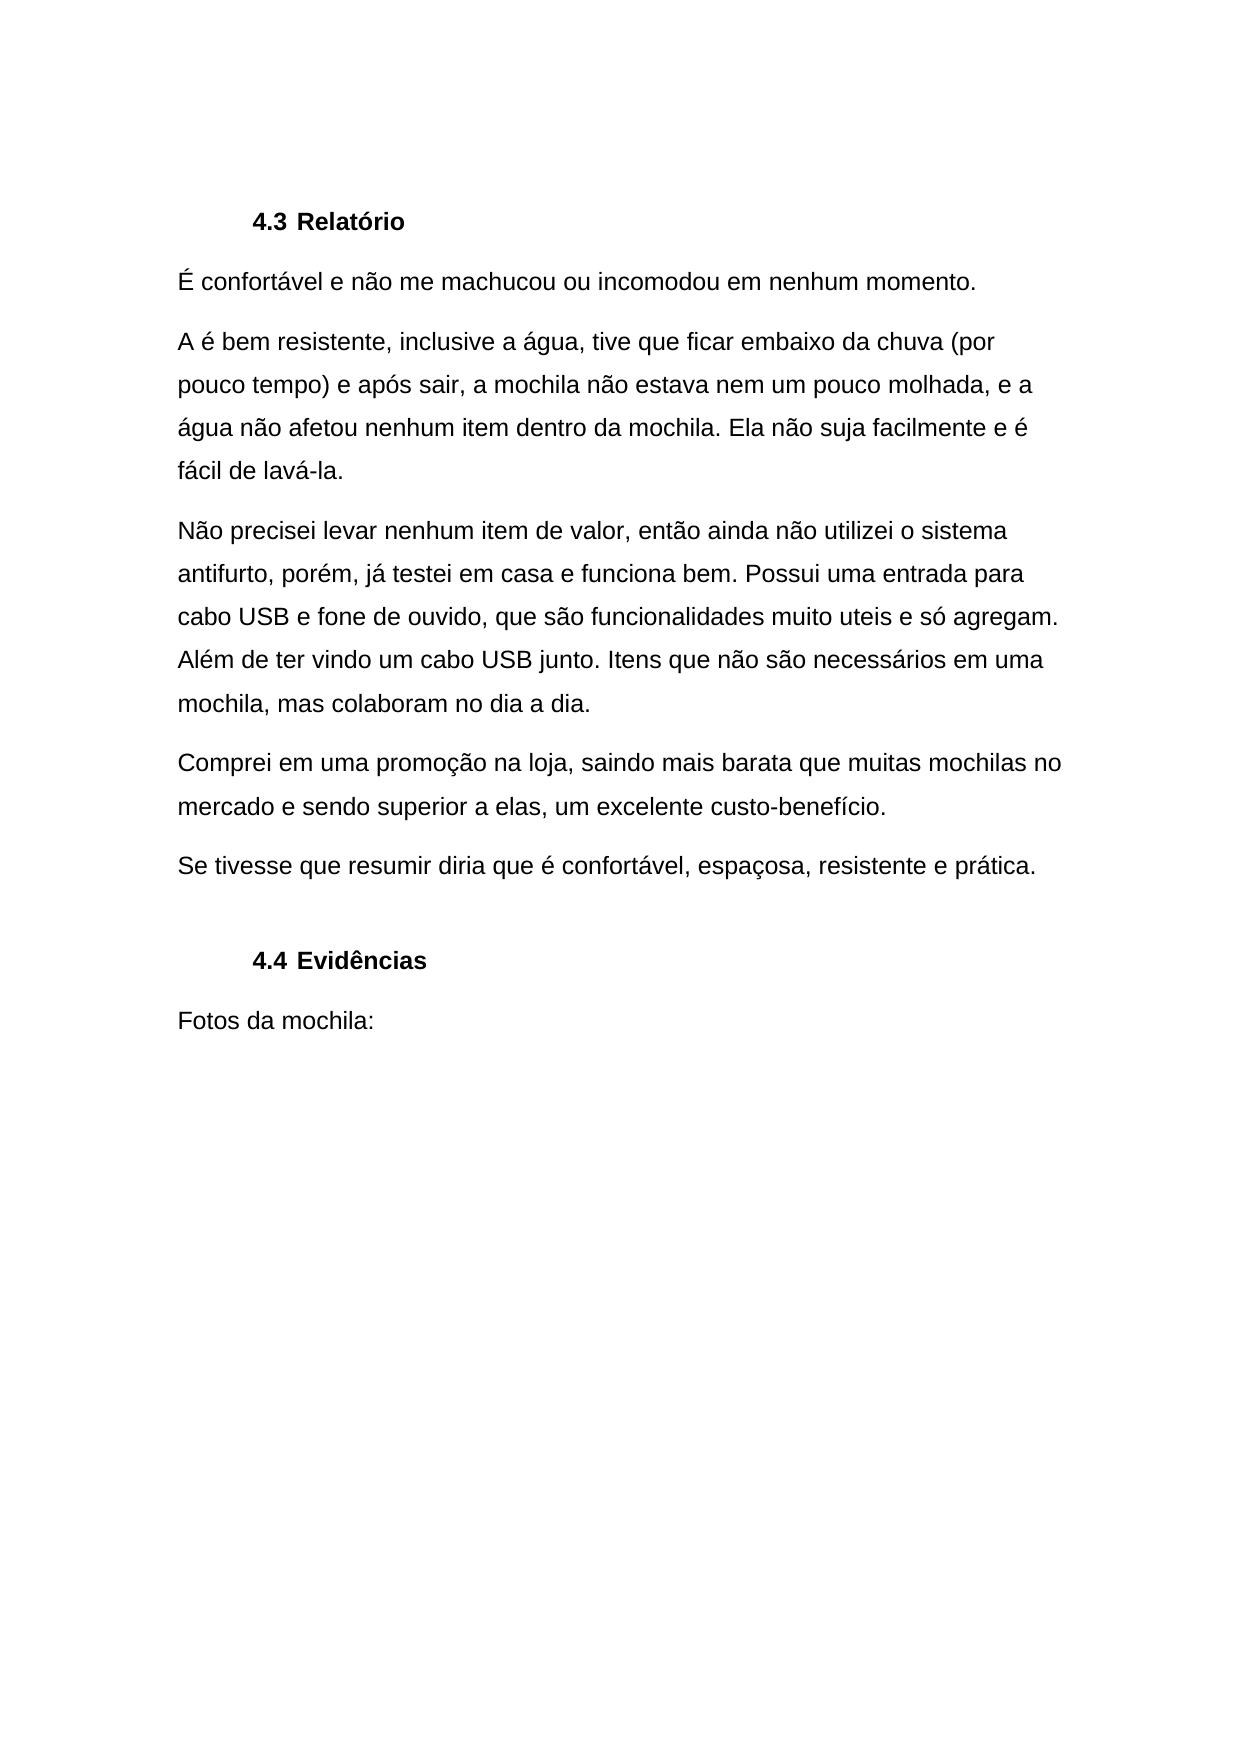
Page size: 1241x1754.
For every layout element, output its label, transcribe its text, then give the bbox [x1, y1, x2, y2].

text É confortável e não me machucou ou incomodou em nenhum momento. [177, 267, 1063, 296]
text A é bem resistente, inclusive a água, tive que ficar embaixo da chuva (por pouco tempo) e após sair, a mochila não estava nem um pouco molhada, e a água não afetou nenhum item dentro da mochila. Ela não suja facilmente e é fácil de lavá-la. [177, 327, 1063, 485]
subtitle Evidências [252, 946, 1063, 975]
text Se tivesse que resumir diria que é confortável, espaçosa, resistente e prática. [177, 851, 1063, 880]
text Não precisei levar nenhum item de valor, então ainda não utilizei o sistema antifurto, porém, já testei em casa e funciona bem. Possui uma entrada para cabo USB e fone de ouvido, que são funcionalidades muito uteis e só agregam. Além de ter vindo um cabo USB junto. Itens que não são necessários em uma mochila, mas colaboram no dia a dia. [177, 516, 1063, 717]
text Fotos da mochila: [177, 1006, 1063, 1034]
text Comprei em uma promoção na loja, saindo mais barata que muitas mochilas no mercado e sendo superior a elas, um excelente custo-benefício. [177, 748, 1063, 820]
subtitle Relatório [252, 207, 1063, 236]
